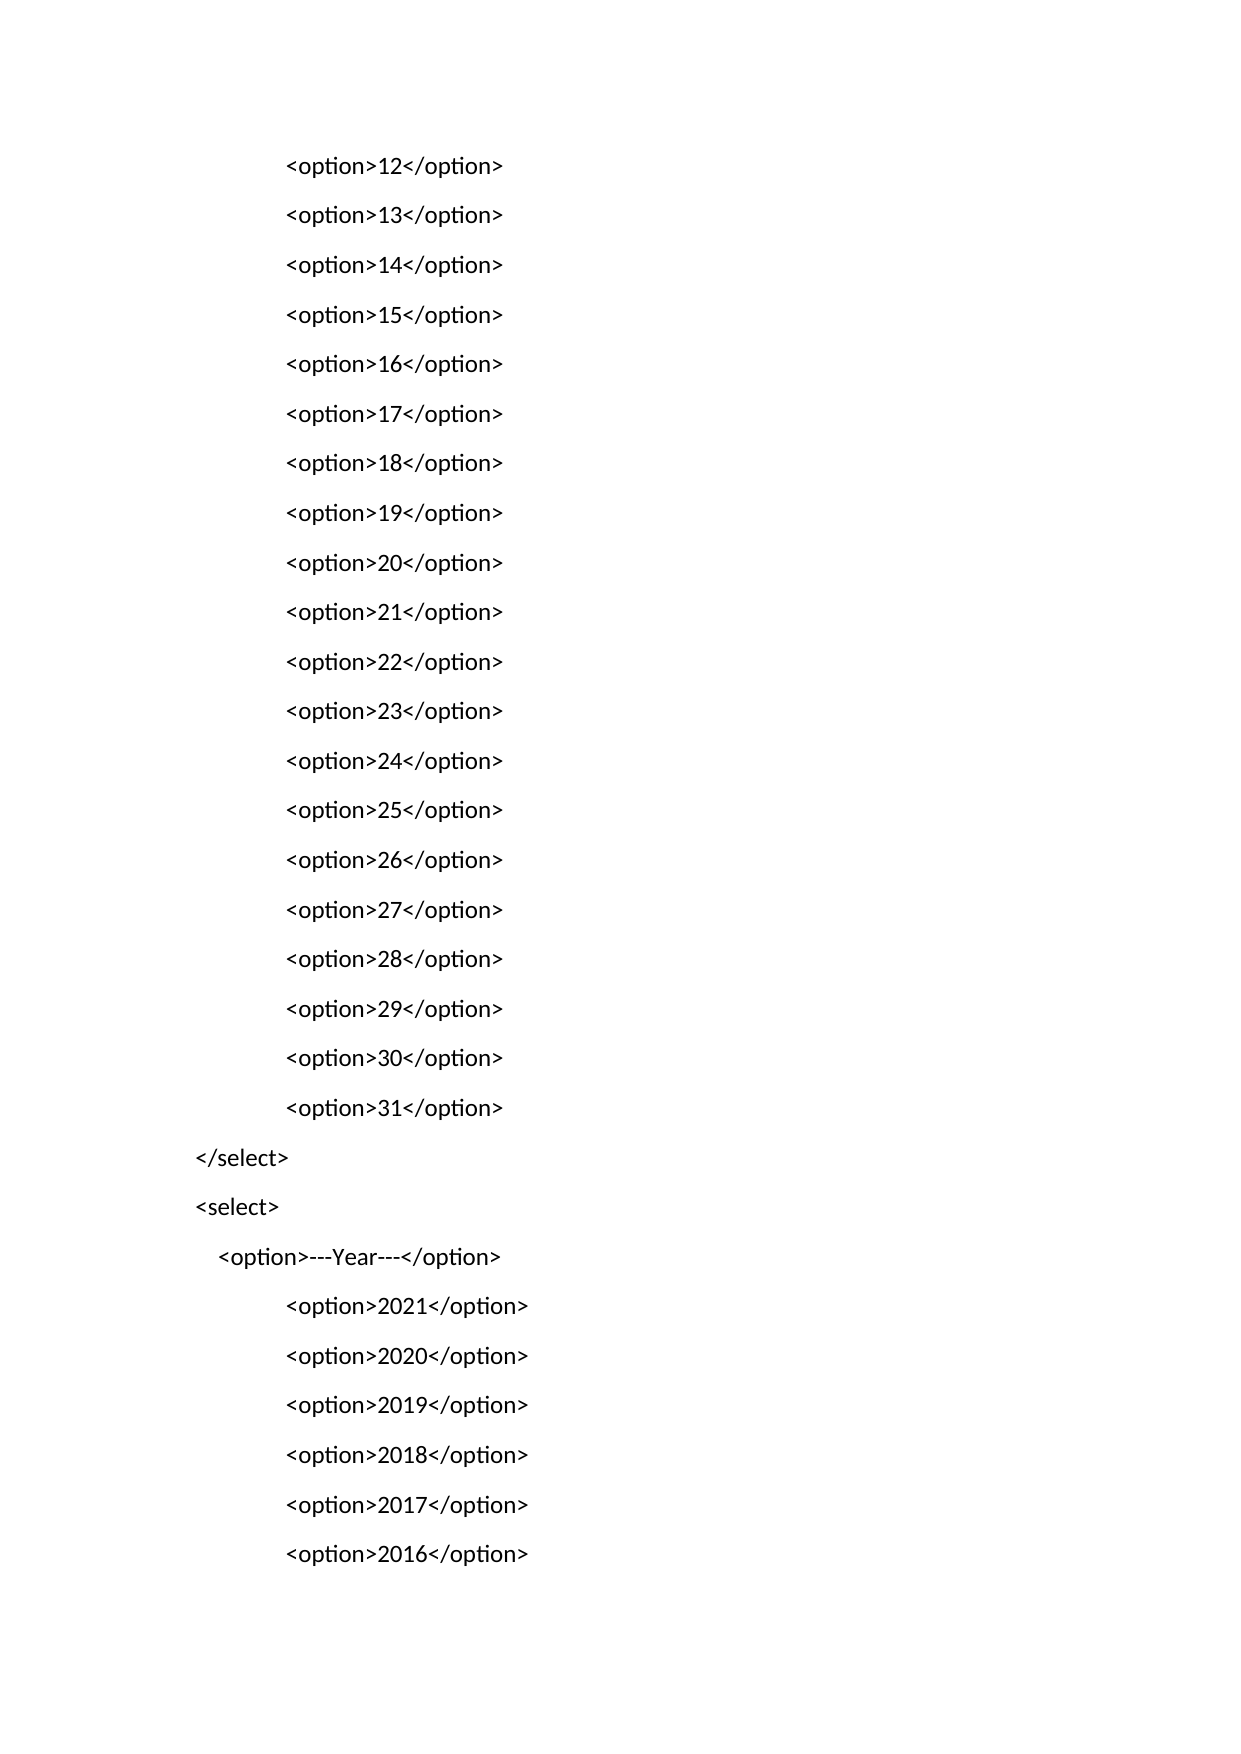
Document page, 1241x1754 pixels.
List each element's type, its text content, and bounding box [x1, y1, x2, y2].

text <option>30</option> [150, 1042, 1090, 1073]
text <option>22</option> [150, 646, 1090, 676]
text <option>24</option> [150, 745, 1090, 776]
text <option>16</option> [150, 348, 1090, 379]
text <select> [150, 1191, 1090, 1222]
text <option>13</option> [150, 199, 1090, 230]
text <option>2018</option> [150, 1439, 1090, 1470]
text <option>25</option> [150, 794, 1090, 825]
text <option>---Year---</option> [150, 1241, 1090, 1271]
text <option>12</option> [150, 150, 1090, 181]
text <option>27</option> [150, 894, 1090, 924]
text <option>31</option> [150, 1092, 1090, 1123]
text <option>2017</option> [150, 1489, 1090, 1519]
text <option>2016</option> [150, 1538, 1090, 1569]
text <option>20</option> [150, 547, 1090, 577]
text <option>21</option> [150, 596, 1090, 627]
text <option>18</option> [150, 447, 1090, 478]
text <option>14</option> [150, 249, 1090, 280]
text <option>29</option> [150, 993, 1090, 1023]
text <option>17</option> [150, 398, 1090, 428]
text <option>2021</option> [150, 1290, 1090, 1321]
text <option>23</option> [150, 695, 1090, 726]
text <option>15</option> [150, 299, 1090, 329]
text <option>19</option> [150, 497, 1090, 528]
text <option>2020</option> [150, 1340, 1090, 1371]
text <option>2019</option> [150, 1389, 1090, 1420]
text <option>26</option> [150, 844, 1090, 875]
text </select> [150, 1142, 1090, 1172]
text <option>28</option> [150, 943, 1090, 974]
